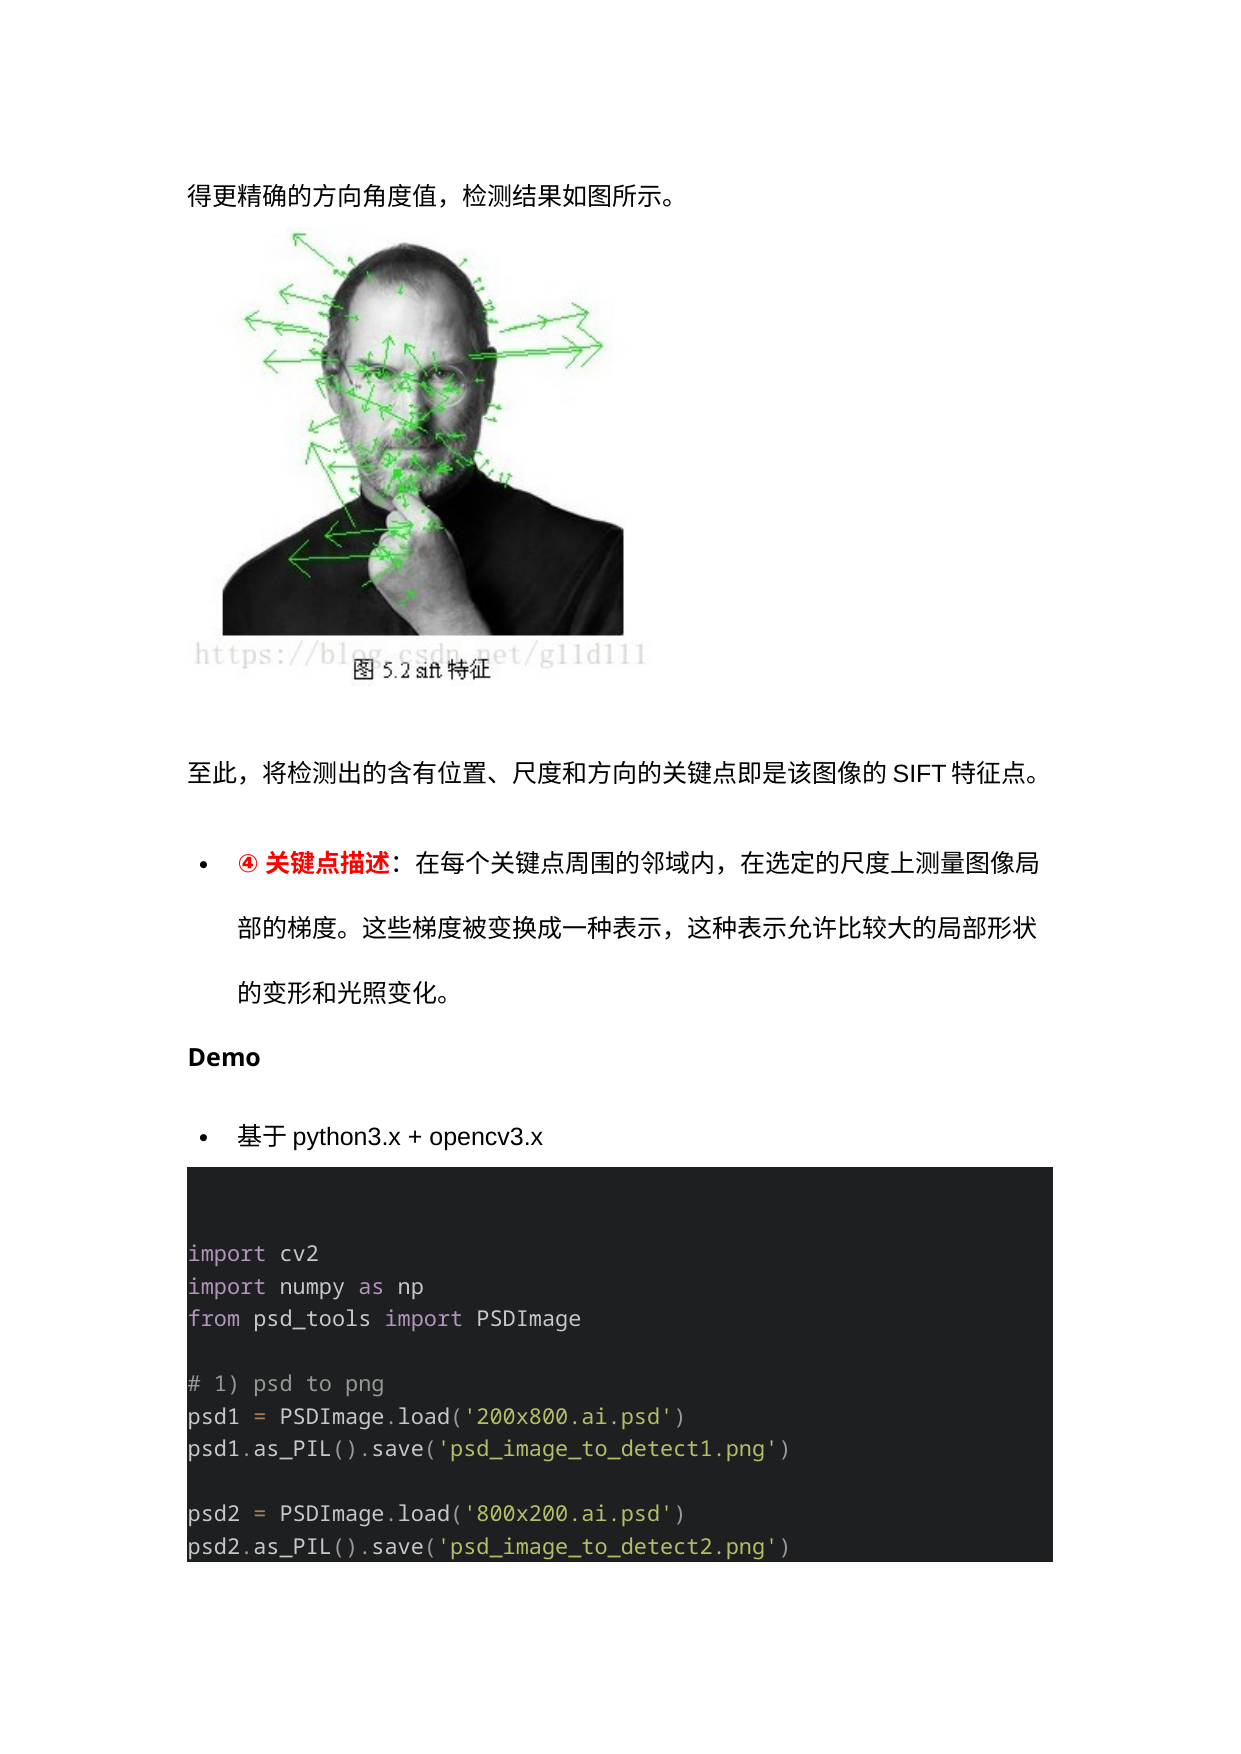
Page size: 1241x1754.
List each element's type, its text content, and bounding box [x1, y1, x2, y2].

picture [187, 227, 666, 686]
text psd2.as_PIL().save('psd_image_to_detect2.png') [187, 1529, 1053, 1562]
text Demo [187, 1024, 1053, 1089]
text import numpy as np [187, 1269, 1053, 1302]
text psd2 = PSDImage.load('800x200.ai.psd') [187, 1497, 1053, 1529]
text # 1) psd to png [187, 1367, 1053, 1399]
text from psd_tools import PSDImage [187, 1302, 1053, 1334]
text import cv2 [187, 1237, 1053, 1269]
text psd1 = PSDImage.load('200x800.ai.psd') [187, 1399, 1053, 1432]
list ④ 关键点描述：在每个关键点周围的邻域内，在选定的尺度上测量图像局部的梯度。这些梯度被变换成一种表示，这种表示允许比较大的局部形状的变形和光照变化。 [200, 829, 1053, 1024]
text 至此，将检测出的含有位置、尺度和方向的关键点即是该图像的SIFT特征点。 [187, 739, 1053, 804]
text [187, 162, 1053, 714]
text psd1.as_PIL().save('psd_image_to_detect1.png') [187, 1432, 1053, 1464]
list 基于python3.x + opencv3.x [200, 1102, 1053, 1167]
